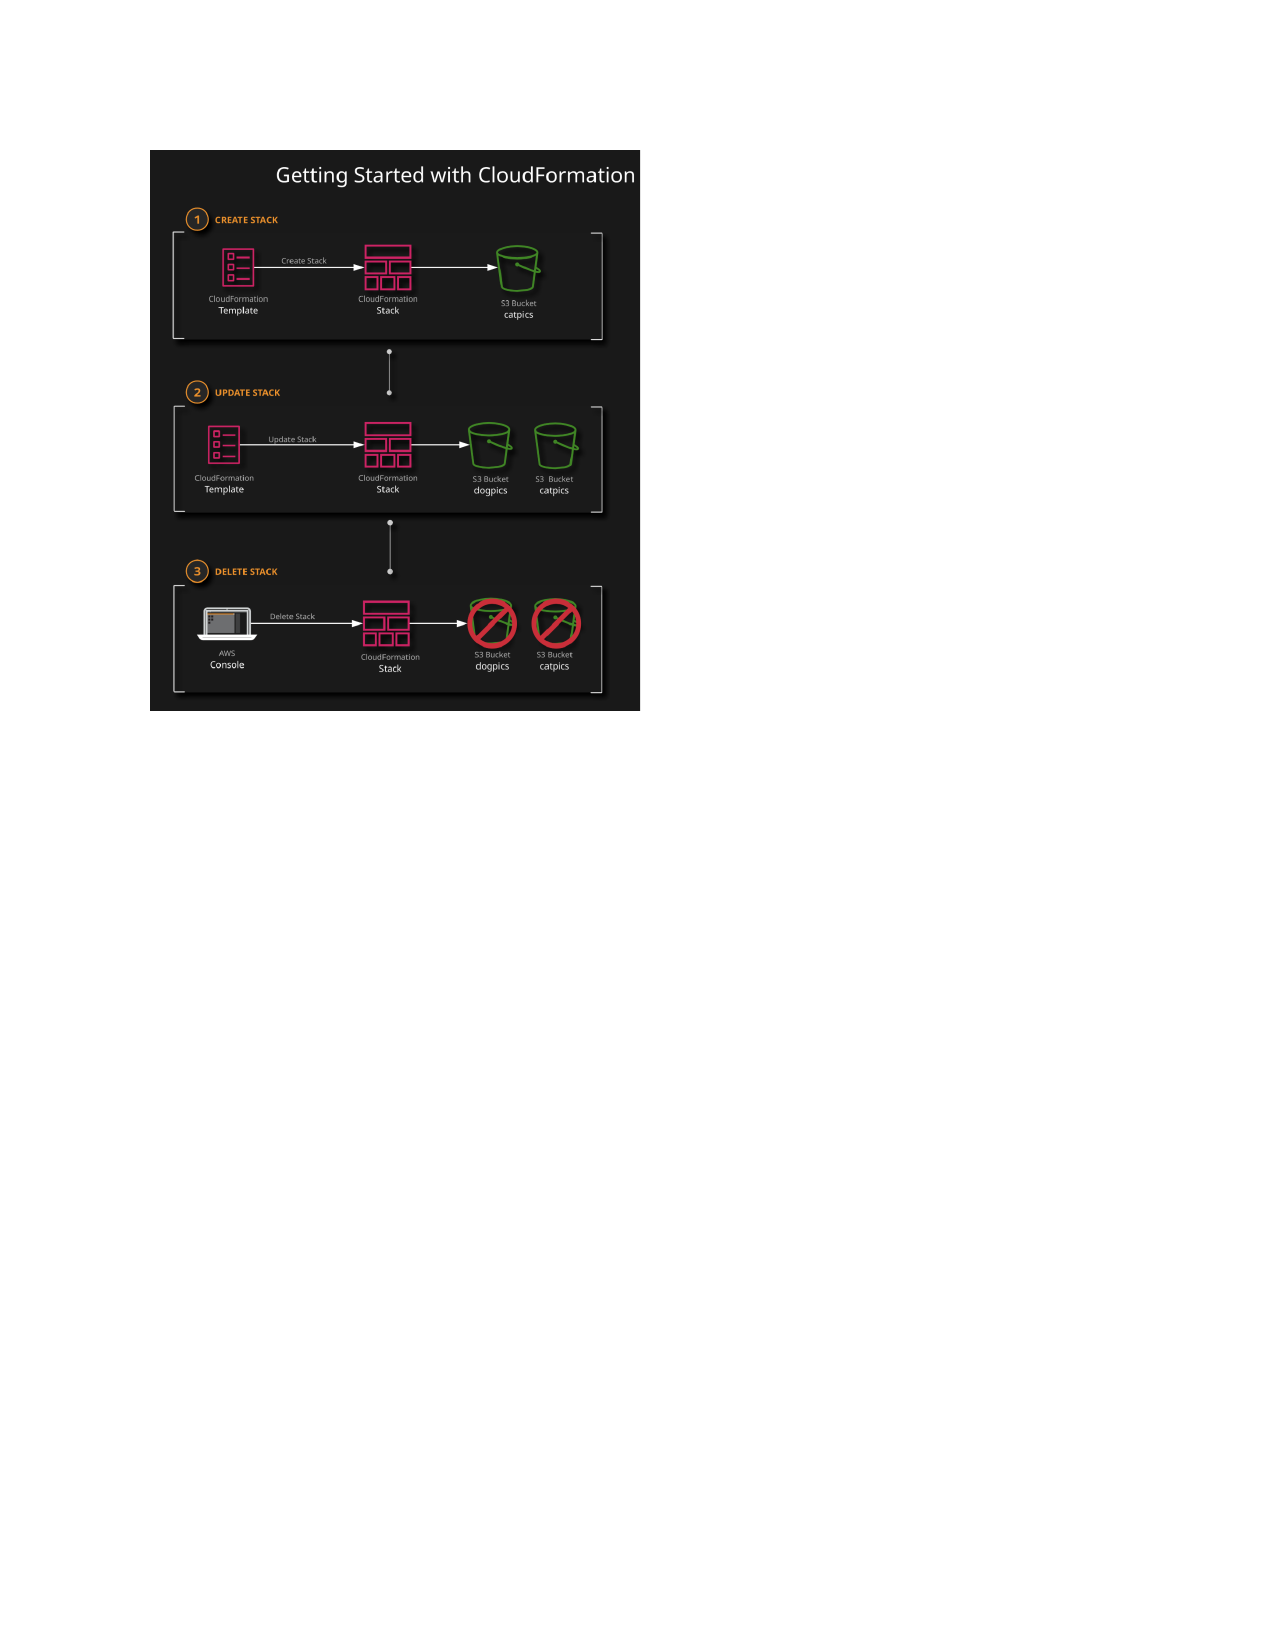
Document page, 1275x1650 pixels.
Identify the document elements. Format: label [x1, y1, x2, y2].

picture [150, 150, 641, 711]
